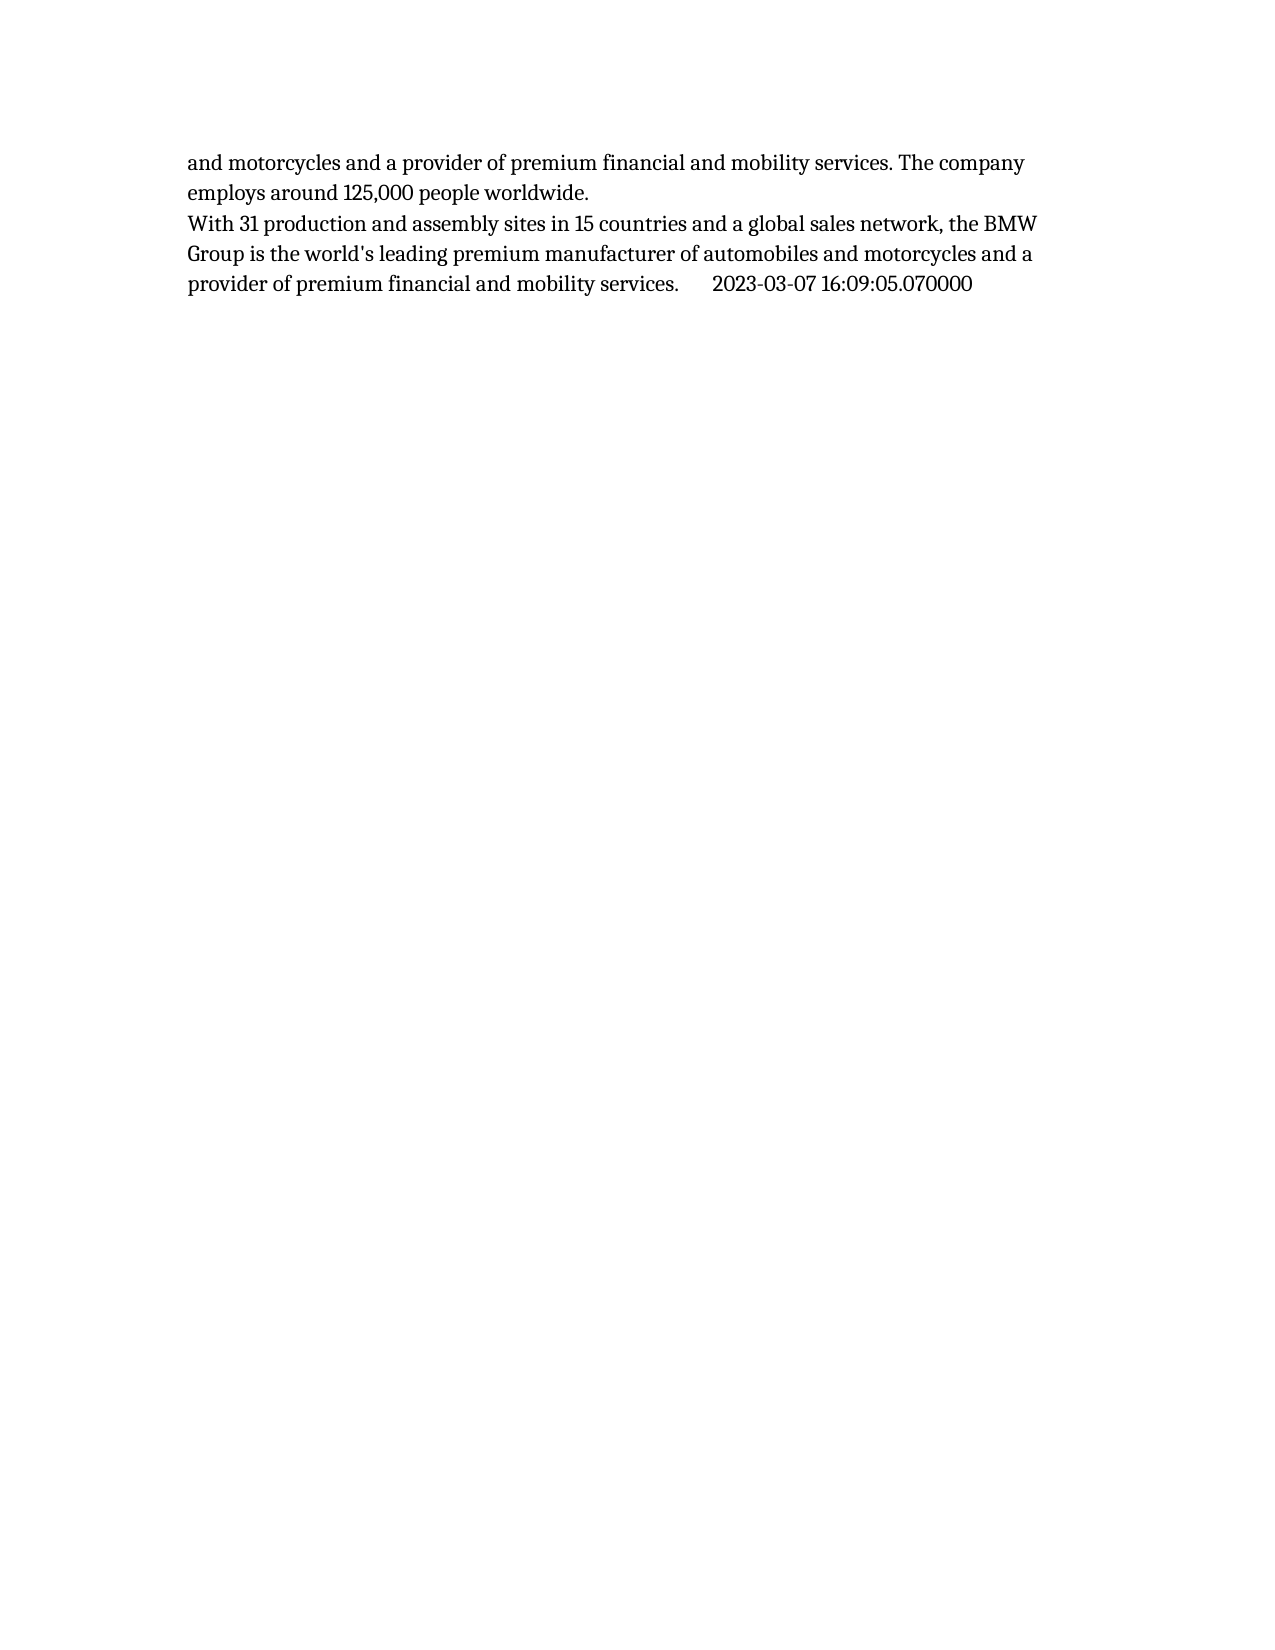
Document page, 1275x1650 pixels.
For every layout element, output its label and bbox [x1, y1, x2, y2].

text [187, 150, 1087, 327]
